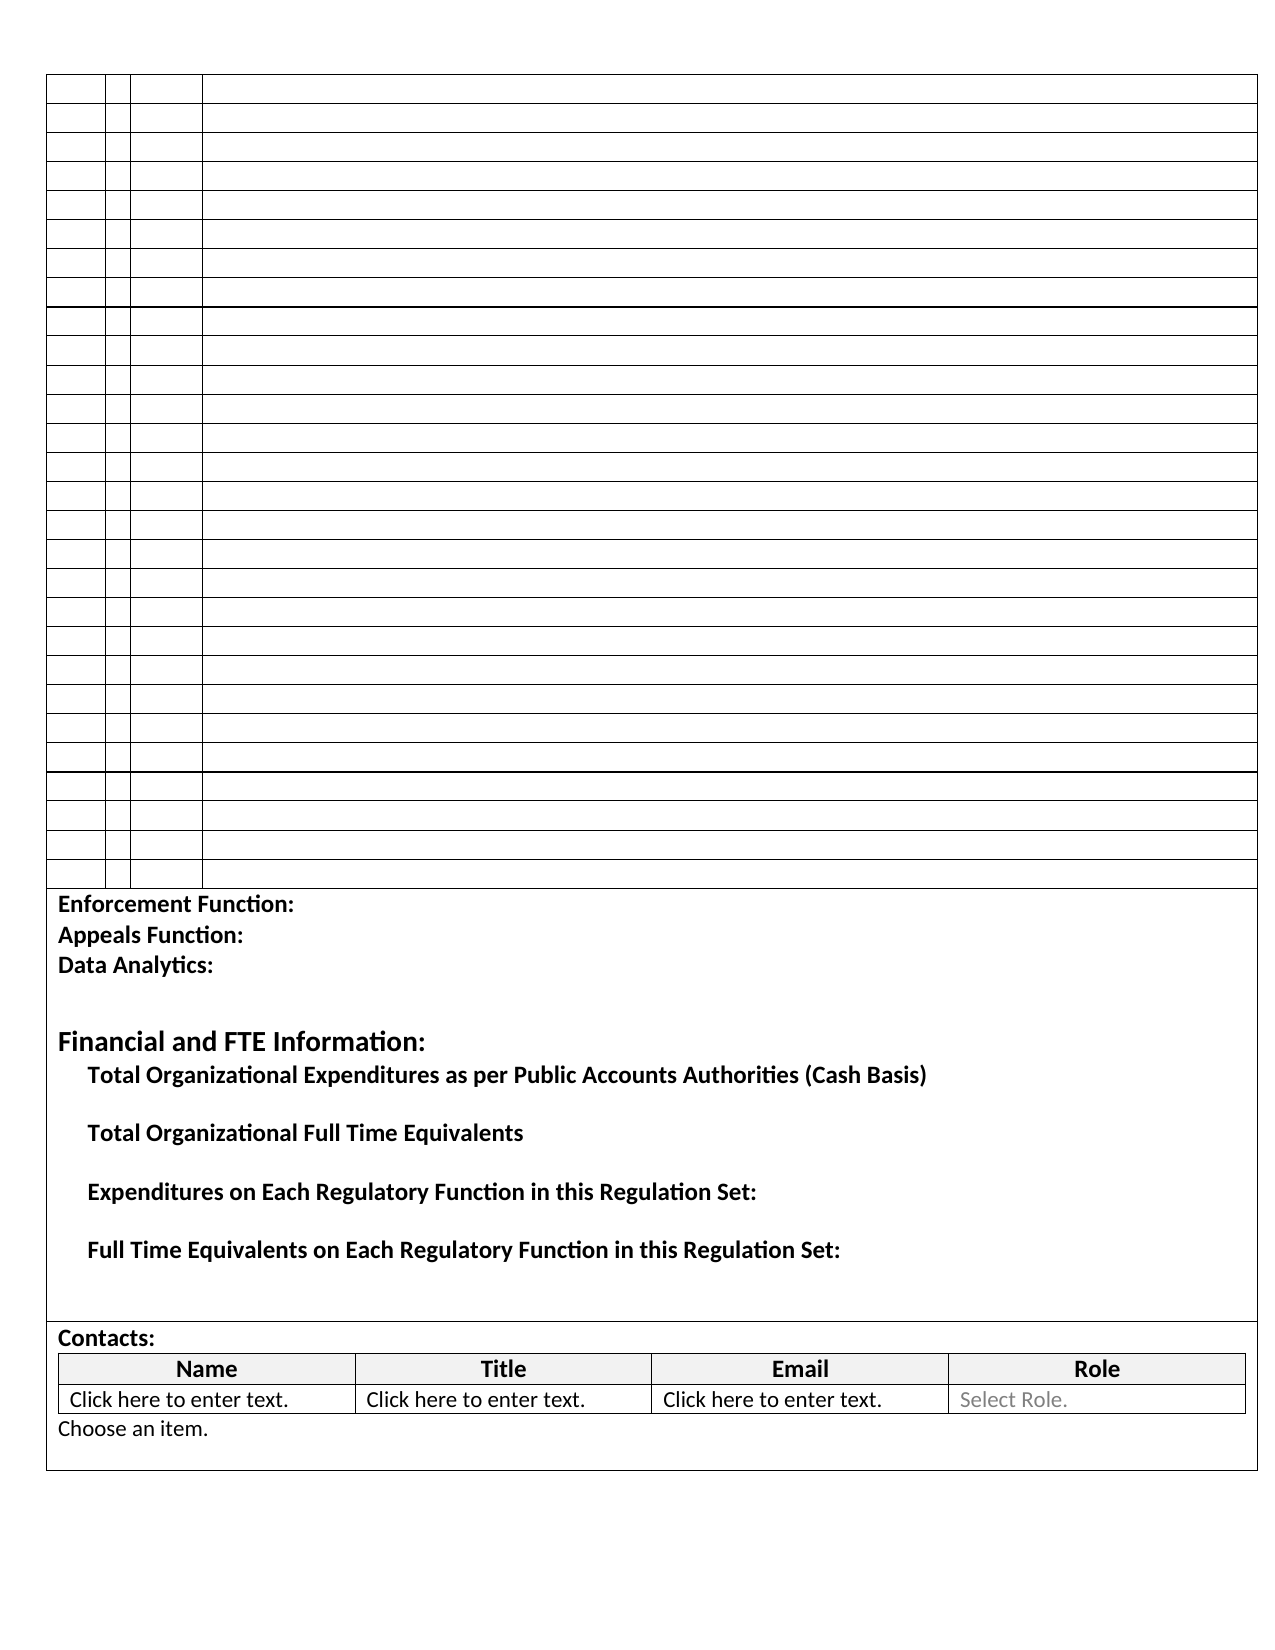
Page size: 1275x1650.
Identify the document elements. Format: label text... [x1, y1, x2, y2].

table_cell [106, 743, 130, 771]
table_cell [131, 424, 202, 452]
table_cell [106, 540, 130, 568]
table_cell [203, 366, 1257, 393]
table_cell [106, 75, 130, 103]
table_cell [203, 424, 1257, 452]
table_cell [203, 540, 1257, 568]
table_cell [203, 743, 1257, 771]
table_cell [131, 627, 202, 655]
table_cell [203, 569, 1257, 597]
table_cell [131, 482, 202, 510]
table_cell [47, 511, 105, 539]
table_cell [131, 220, 202, 248]
table_cell [106, 104, 130, 132]
table_cell [203, 773, 1257, 800]
table_cell [106, 482, 130, 510]
table_cell [106, 831, 130, 858]
table_cell [47, 540, 105, 568]
table_cell [106, 453, 130, 481]
table_cell [47, 685, 105, 713]
table_cell [131, 249, 202, 277]
table_cell [47, 366, 105, 393]
table_cell [106, 598, 130, 626]
table_cell [47, 336, 105, 364]
table_cell [203, 453, 1257, 481]
table_cell [131, 453, 202, 481]
table_cell [131, 336, 202, 364]
table_cell [203, 395, 1257, 423]
table_cell [47, 453, 105, 481]
table_cell [47, 569, 105, 597]
table_cell [106, 424, 130, 452]
table_cell [47, 801, 105, 829]
table_cell [47, 831, 105, 858]
table_cell [47, 598, 105, 626]
table_cell [106, 627, 130, 655]
table_cell [47, 104, 105, 132]
table_cell [106, 801, 130, 829]
table_cell [131, 801, 202, 829]
table_cell [106, 685, 130, 713]
table_cell [131, 75, 202, 103]
table_cell [203, 656, 1257, 684]
table_cell [203, 75, 1257, 103]
table_cell [47, 395, 105, 423]
table_cell [106, 249, 130, 277]
table_cell [47, 773, 105, 800]
table_cell [203, 336, 1257, 364]
table_cell [131, 133, 202, 161]
table_cell [131, 540, 202, 568]
table_cell [131, 685, 202, 713]
table_cell [131, 104, 202, 132]
table_cell [131, 162, 202, 190]
table_cell [106, 220, 130, 248]
table_cell [131, 831, 202, 858]
table_cell [106, 714, 130, 742]
table_cell [203, 482, 1257, 510]
table_cell [106, 656, 130, 684]
table_cell [106, 336, 130, 364]
table_cell [203, 714, 1257, 742]
table_cell [131, 395, 202, 423]
table_cell [131, 773, 202, 800]
table_cell [47, 162, 105, 190]
table_cell [47, 656, 105, 684]
table_cell [131, 569, 202, 597]
table_cell [106, 569, 130, 597]
table_cell [131, 598, 202, 626]
table_cell [106, 773, 130, 800]
table_cell [47, 743, 105, 771]
table_cell [203, 249, 1257, 277]
table_cell [106, 511, 130, 539]
table_cell Enforcement Function: Appeals Function: Data Analytics: Financial and FTE Information: Total Organizational Expenditures as per Public Accounts Authorities (Cash Basis) Total Organizational Full Time Equivalents Expenditures on Each Regulatory Function in this Regulation Set: Full Time Equivalents on Each Regulatory Function in this Regulation Set: [47, 889, 1257, 1321]
table_cell [106, 395, 130, 423]
table_cell [131, 656, 202, 684]
table_cell [203, 162, 1257, 190]
table_cell [203, 801, 1257, 829]
table_cell [203, 220, 1257, 248]
table_cell [47, 308, 105, 335]
table_cell [131, 278, 202, 306]
table_cell [47, 133, 105, 161]
table_cell [106, 191, 130, 219]
table_cell [47, 424, 105, 452]
table_cell Contacts: [47, 1322, 1257, 1470]
table_cell [47, 714, 105, 742]
table_cell [131, 191, 202, 219]
table_cell [47, 220, 105, 248]
table_cell [131, 308, 202, 335]
table_cell [203, 191, 1257, 219]
table_cell [47, 278, 105, 306]
table_cell [131, 366, 202, 393]
table_cell [131, 743, 202, 771]
table_cell [203, 133, 1257, 161]
table_cell [131, 714, 202, 742]
table_cell [203, 860, 1257, 888]
table_cell [203, 308, 1257, 335]
table_cell [131, 511, 202, 539]
table_cell [203, 278, 1257, 306]
table_cell [106, 308, 130, 335]
table_cell [106, 366, 130, 393]
table_cell [203, 685, 1257, 713]
table_cell [47, 627, 105, 655]
table_cell [106, 162, 130, 190]
table_cell [203, 598, 1257, 626]
table_cell [47, 482, 105, 510]
table_cell [106, 860, 130, 888]
table_cell [47, 860, 105, 888]
table_cell [47, 191, 105, 219]
table_cell [203, 104, 1257, 132]
table_cell [47, 249, 105, 277]
table_cell [106, 133, 130, 161]
table_cell [203, 831, 1257, 858]
table_cell [203, 627, 1257, 655]
table_cell [106, 278, 130, 306]
table_cell [131, 860, 202, 888]
table_cell [47, 75, 105, 103]
table_cell [203, 511, 1257, 539]
